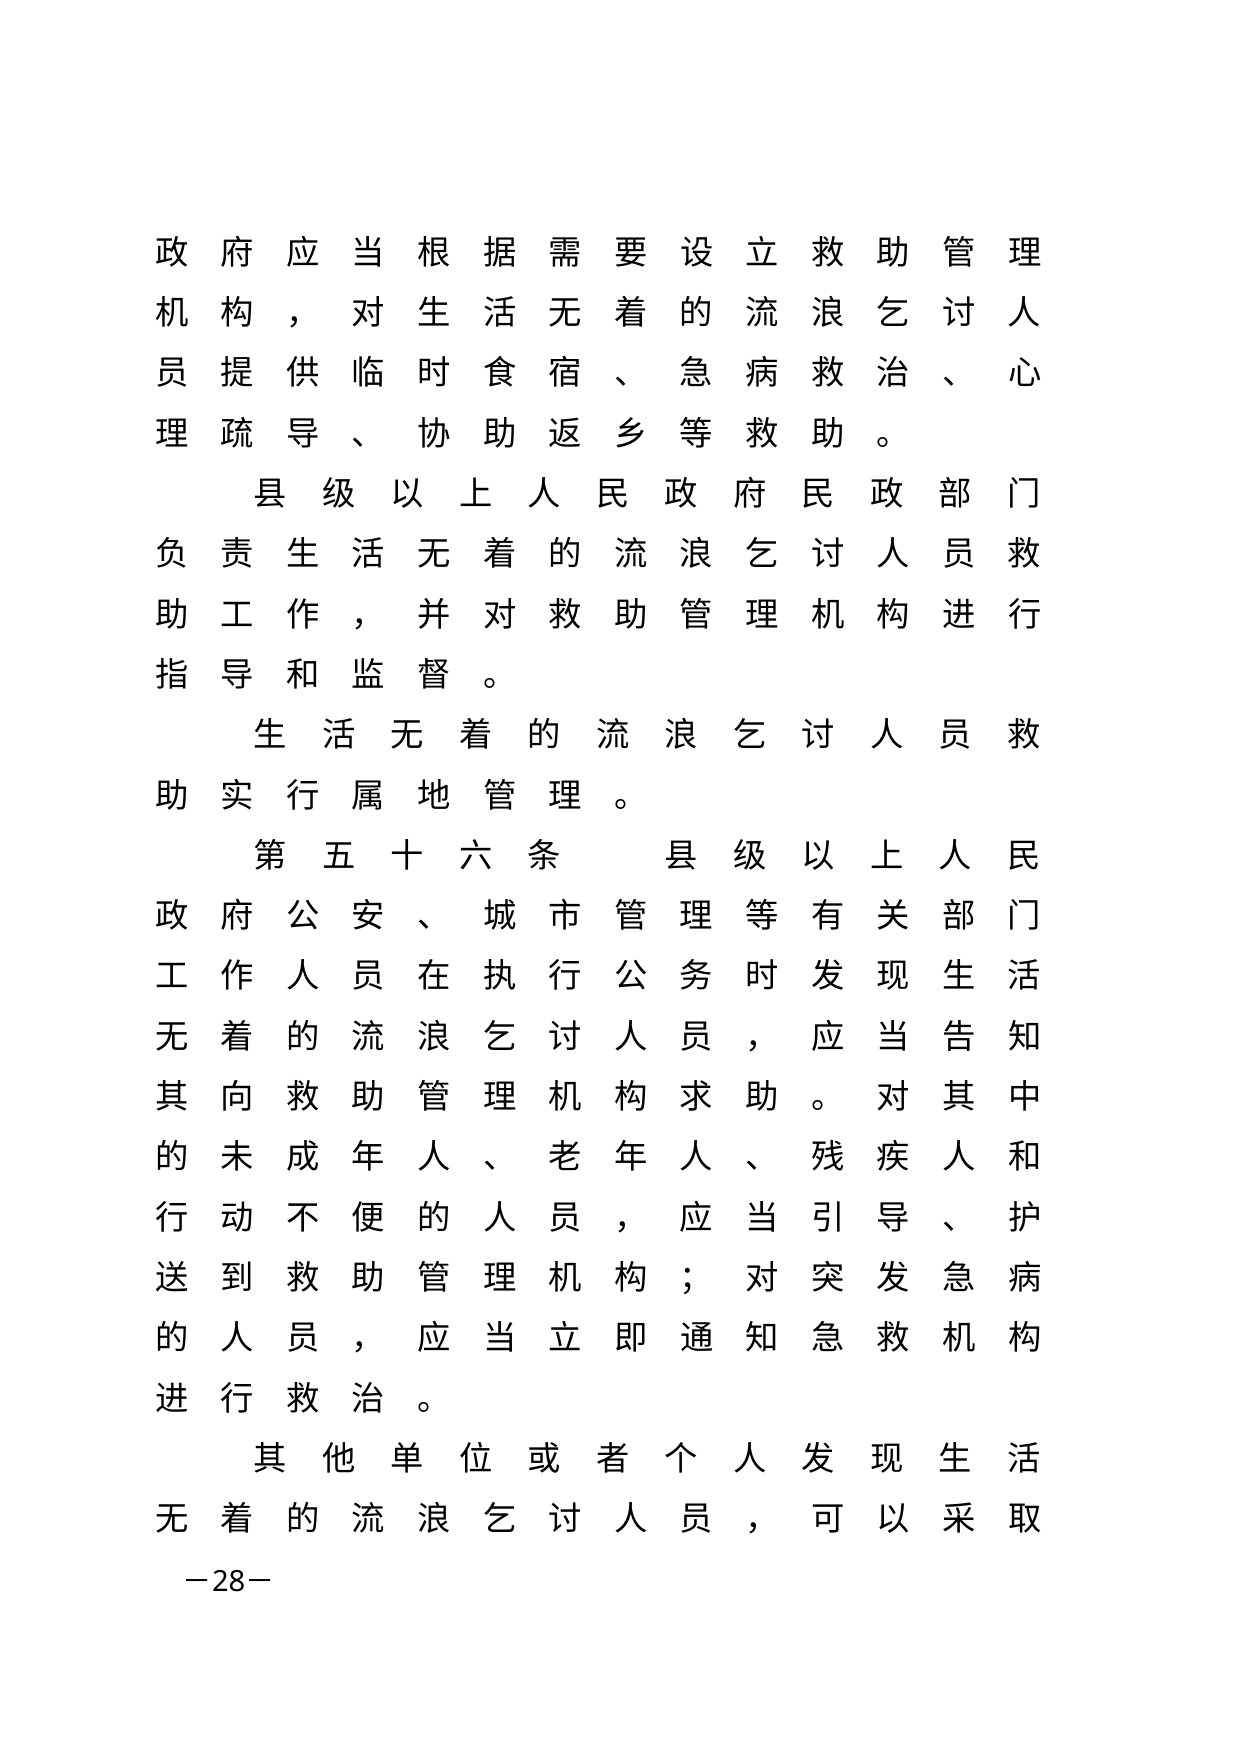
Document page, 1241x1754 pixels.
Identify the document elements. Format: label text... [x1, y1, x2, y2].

text 第五十六条 县级以上人民政府公安、城市管理等有关部门工作人员在执行公务时发现生活无着的流浪乞讨人员，应当告知其向救助管理机构求助。对其中的未成年人、老年人、残疾人和行动不便的人员，应当引导、护送到救助管理机构；对突发急病的人员，应当立即通知急救机构进行救治。 [155, 823, 1073, 1426]
text 其他单位或者个人发现生活无着的流浪乞讨人员，可以采取告知、引导、护送等方式帮助其向救助管理机构求助。 [155, 1426, 1073, 1546]
text 第五十五条 县级以上人民政府应当根据需要设立救助管理机构，对生活无着的流浪乞讨人员提供临时食宿、急病救治、心理疏导、协助返乡等救助。 [155, 219, 1073, 461]
text 县级以上人民政府民政部门负责生活无着的流浪乞讨人员救助工作，并对救助管理机构进行指导和监督。 [155, 461, 1073, 702]
text 生活无着的流浪乞讨人员救助实行属地管理。 [155, 702, 1073, 823]
